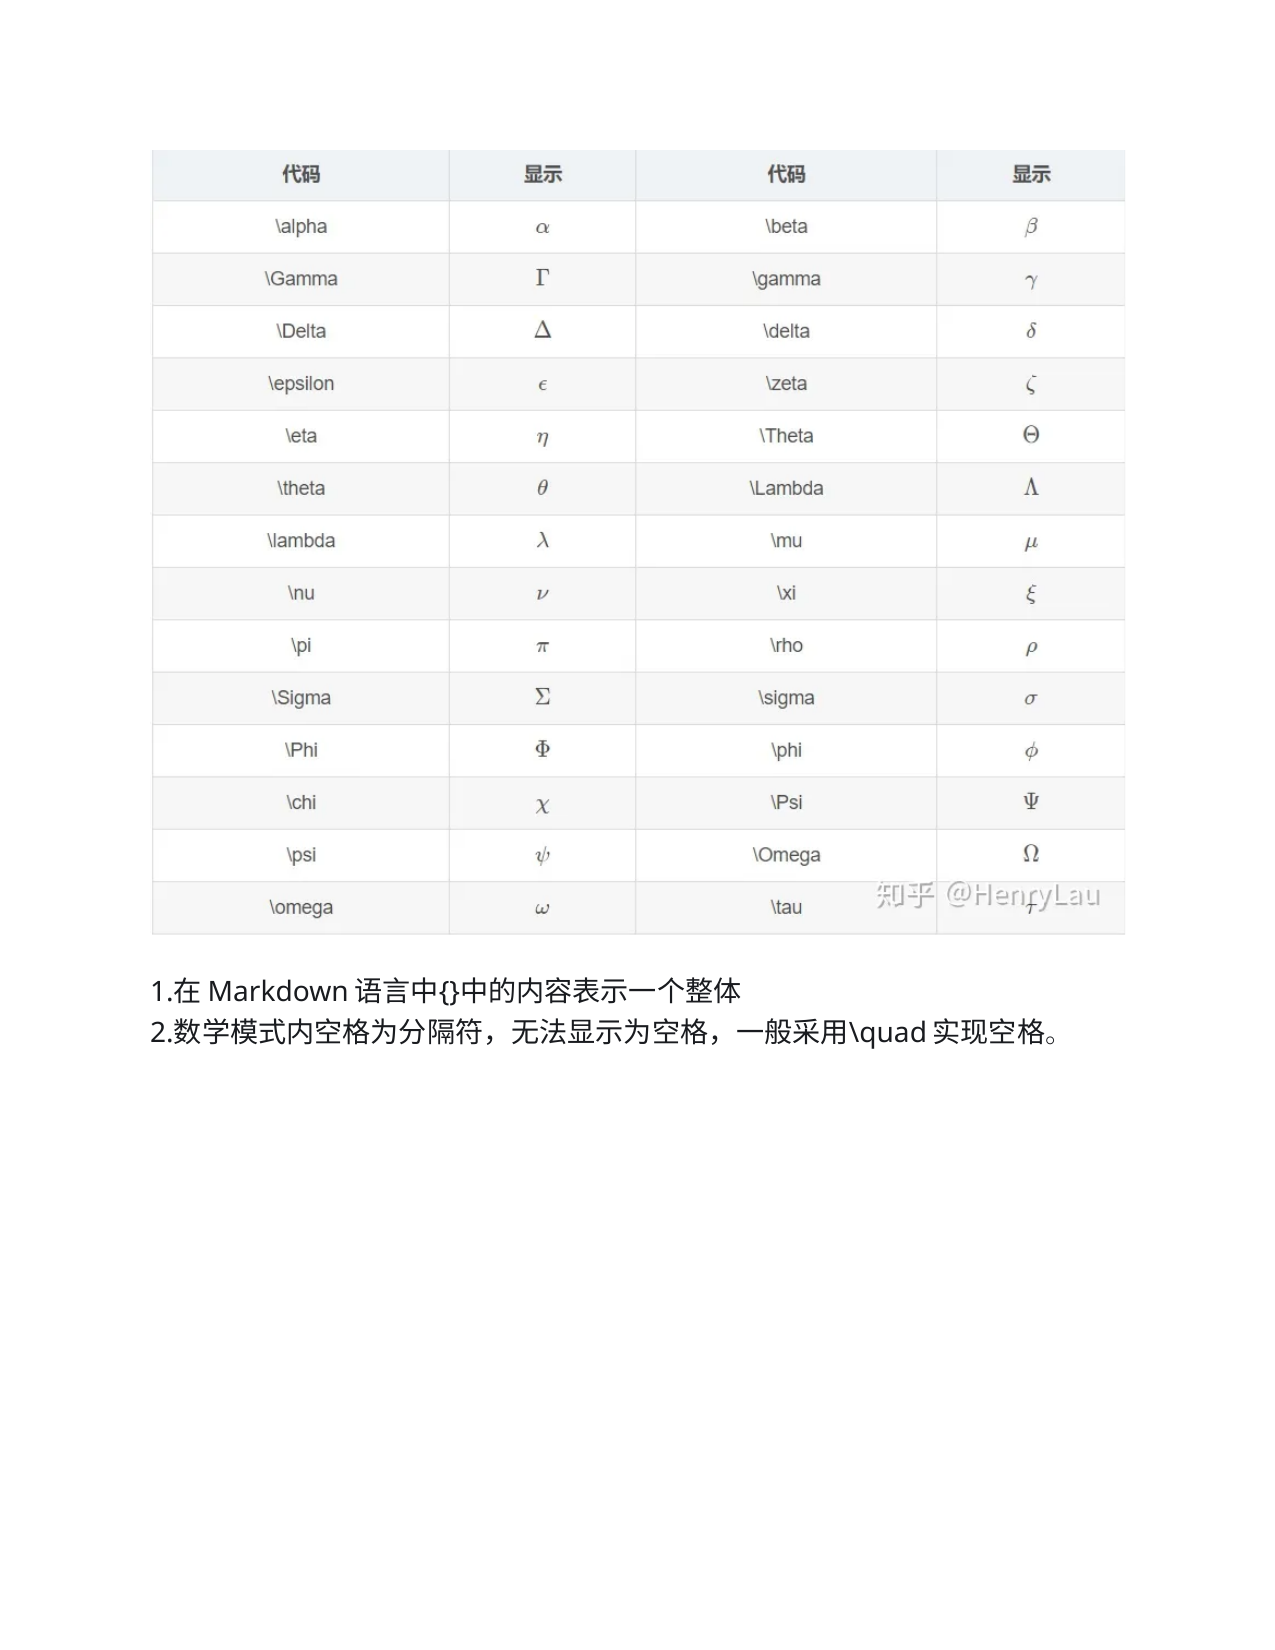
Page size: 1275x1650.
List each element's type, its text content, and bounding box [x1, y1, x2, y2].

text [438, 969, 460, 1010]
picture [150, 150, 1125, 939]
text 1.在Markdown语言中{}中的内容表示一个整体 2.数学模式内空格为分隔符，无法显示为空格，一般采用\quad实现空格。 [741, 969, 1125, 1051]
